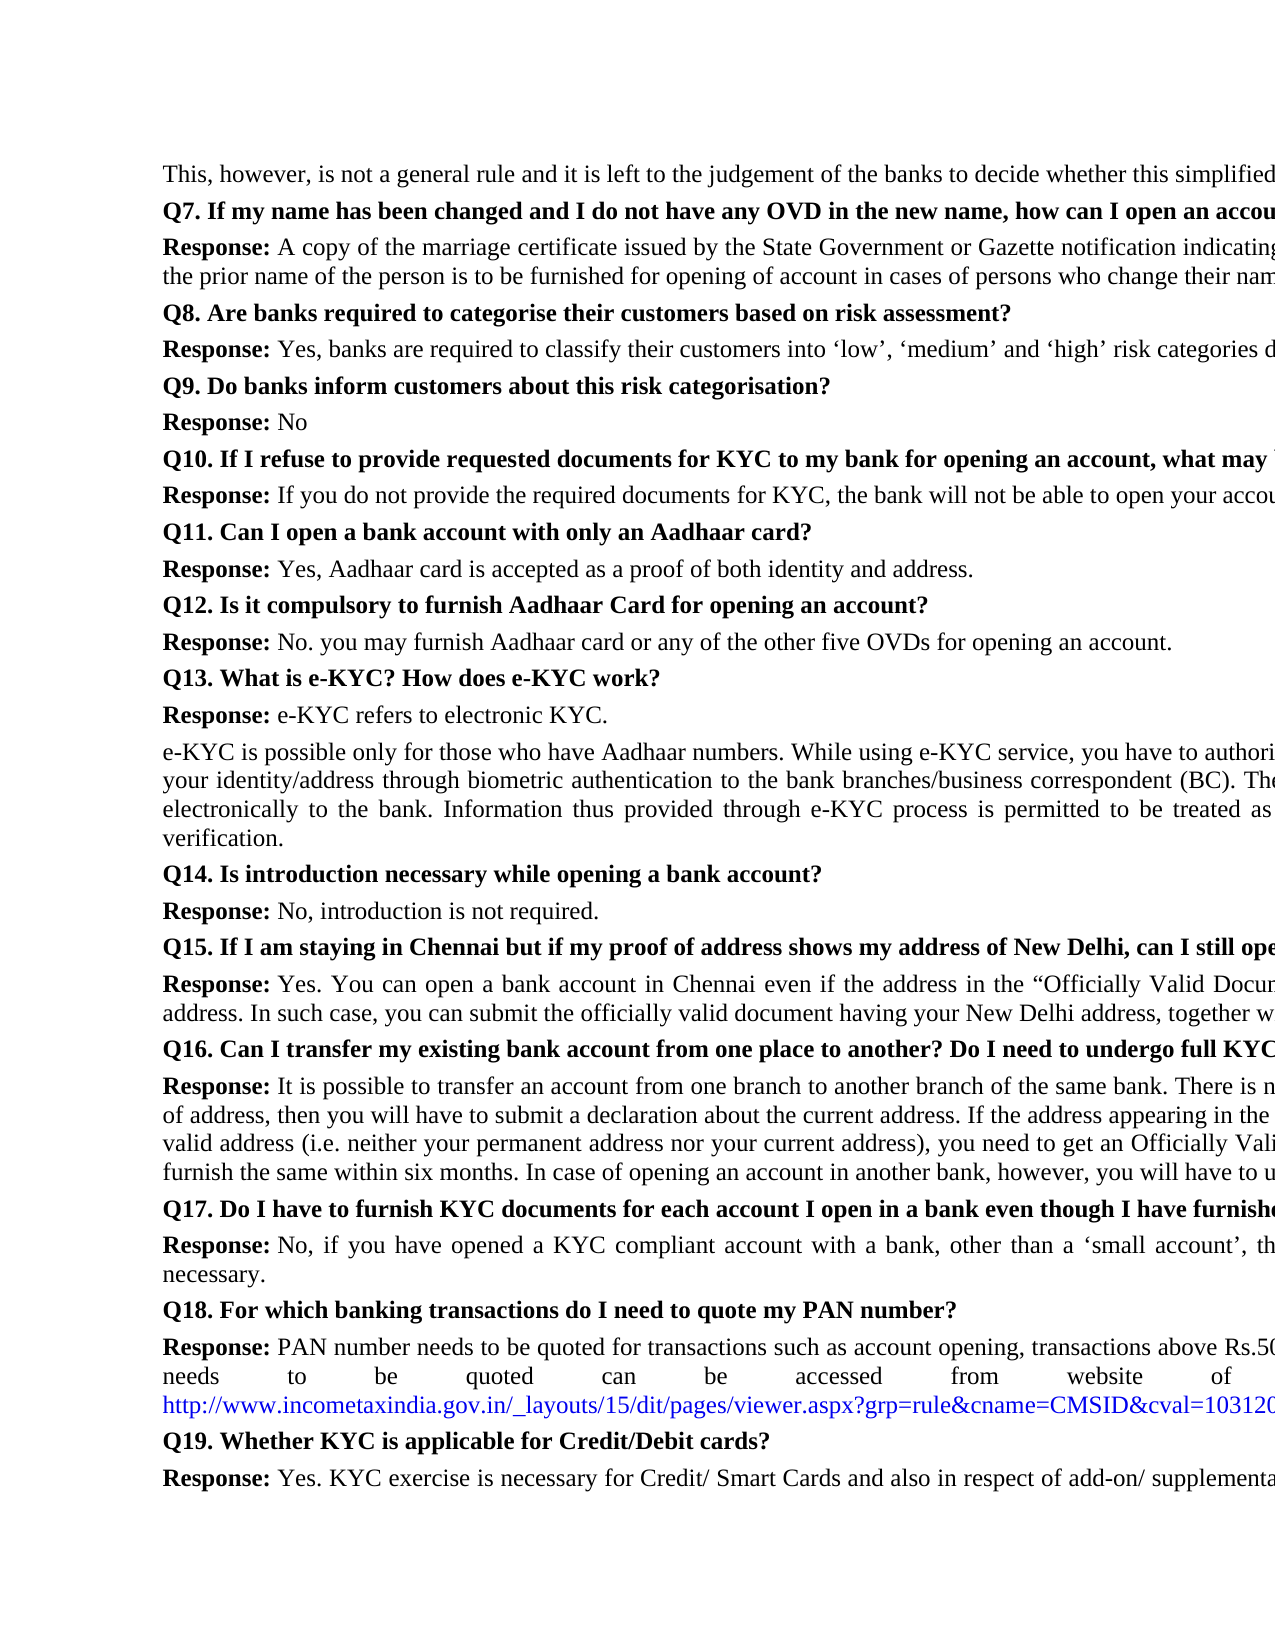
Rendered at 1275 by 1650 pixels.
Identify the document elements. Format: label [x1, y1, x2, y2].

table_header [150, 150, 1275, 1493]
